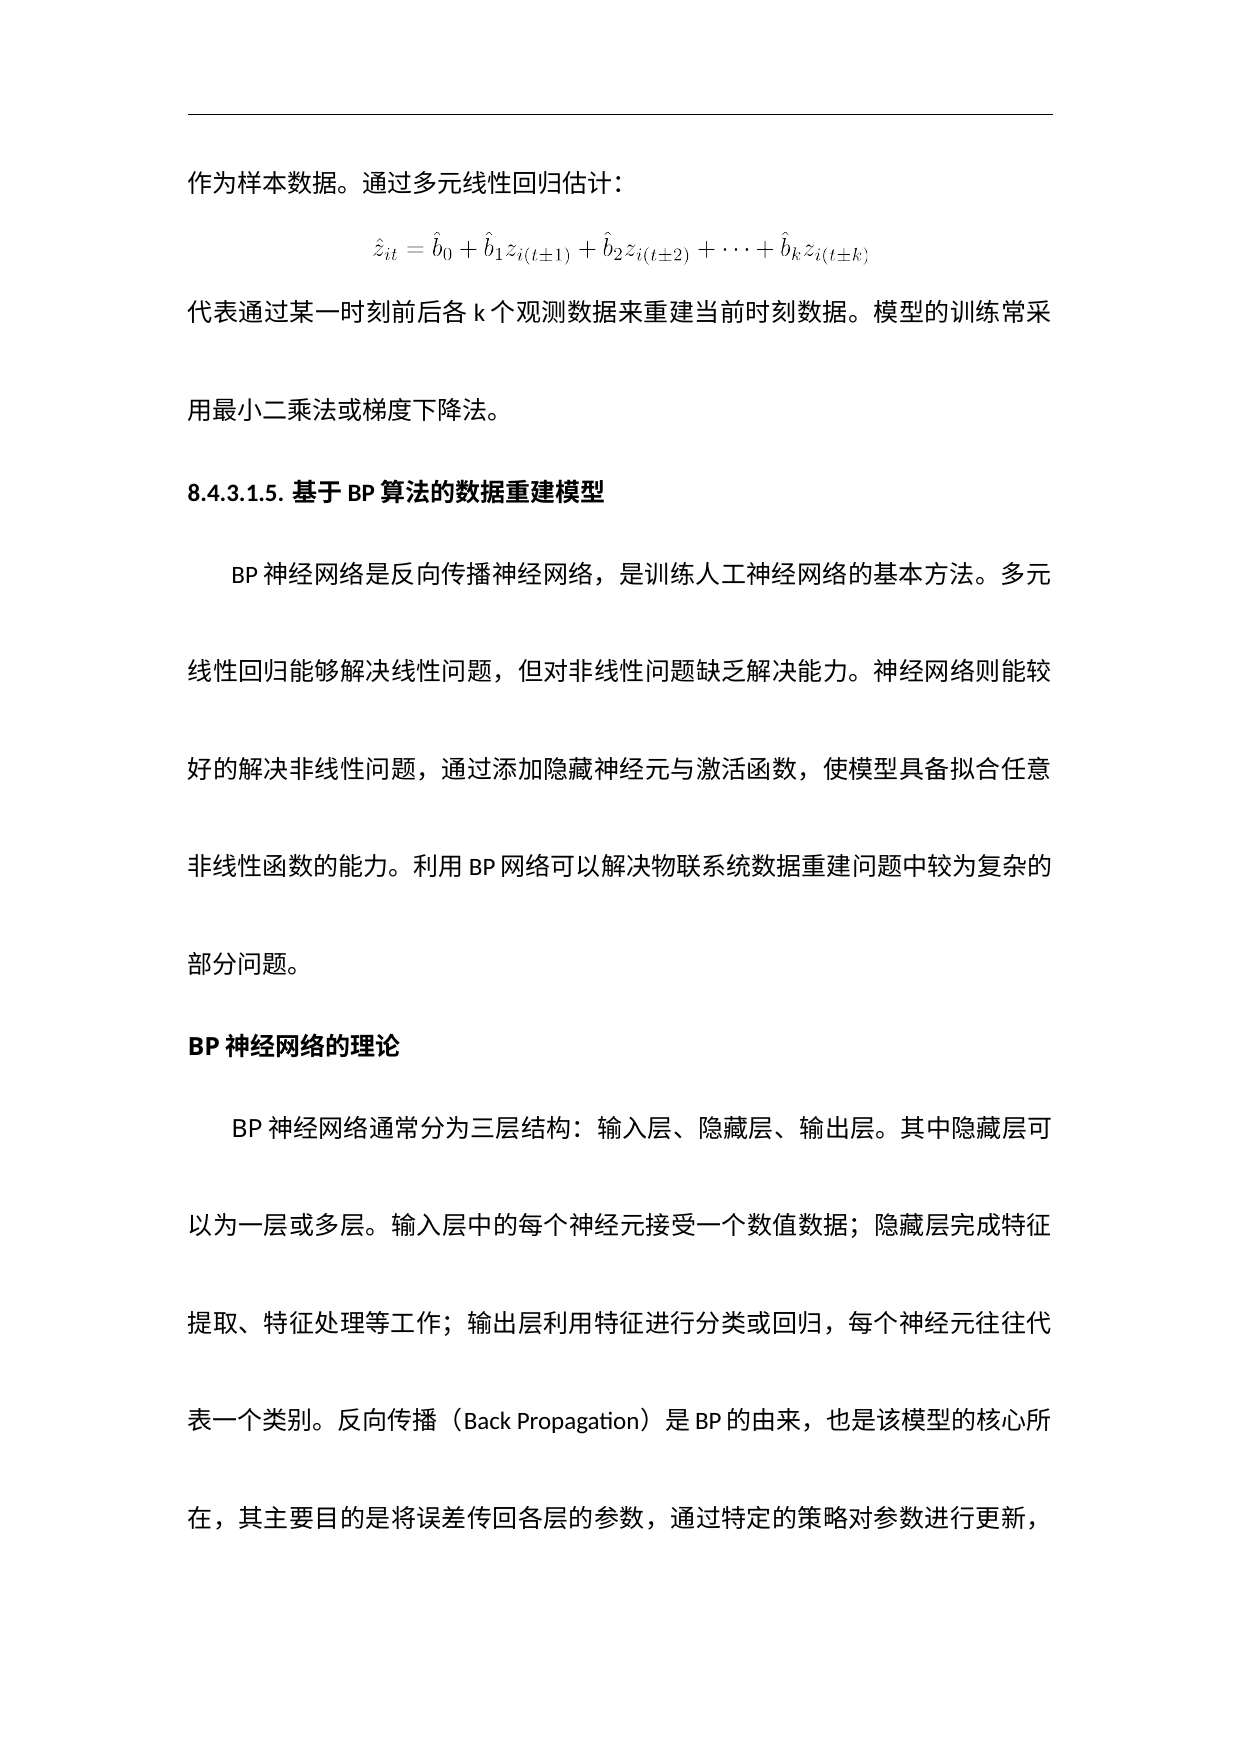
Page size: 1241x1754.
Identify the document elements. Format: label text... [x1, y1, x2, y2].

subtitle 基于BP算法的数据重建模型 [187, 459, 1053, 524]
text BP神经网络的理论 [187, 1013, 1053, 1078]
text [187, 1095, 1053, 1550]
text BP神经网络是反向传播神经网络，是训练人工神经网络的基本方法。多元线性回归能够解决线性问题，但对非线性问题缺乏解决能力。神经网络则能较好的解决非线性问题，通过添加隐藏神经元与激活函数，使模型具备拟合任意非线性函数的能力。利用BP网络可以解决物联系统数据重建问题中较为复杂的部分问题。 [187, 541, 1053, 996]
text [187, 150, 1053, 215]
text 代表通过某一时刻前后各k个观测数据来重建当前时刻数据。模型的训练常采用最小二乘法或梯度下降法。 [187, 280, 1053, 442]
picture [373, 232, 868, 265]
